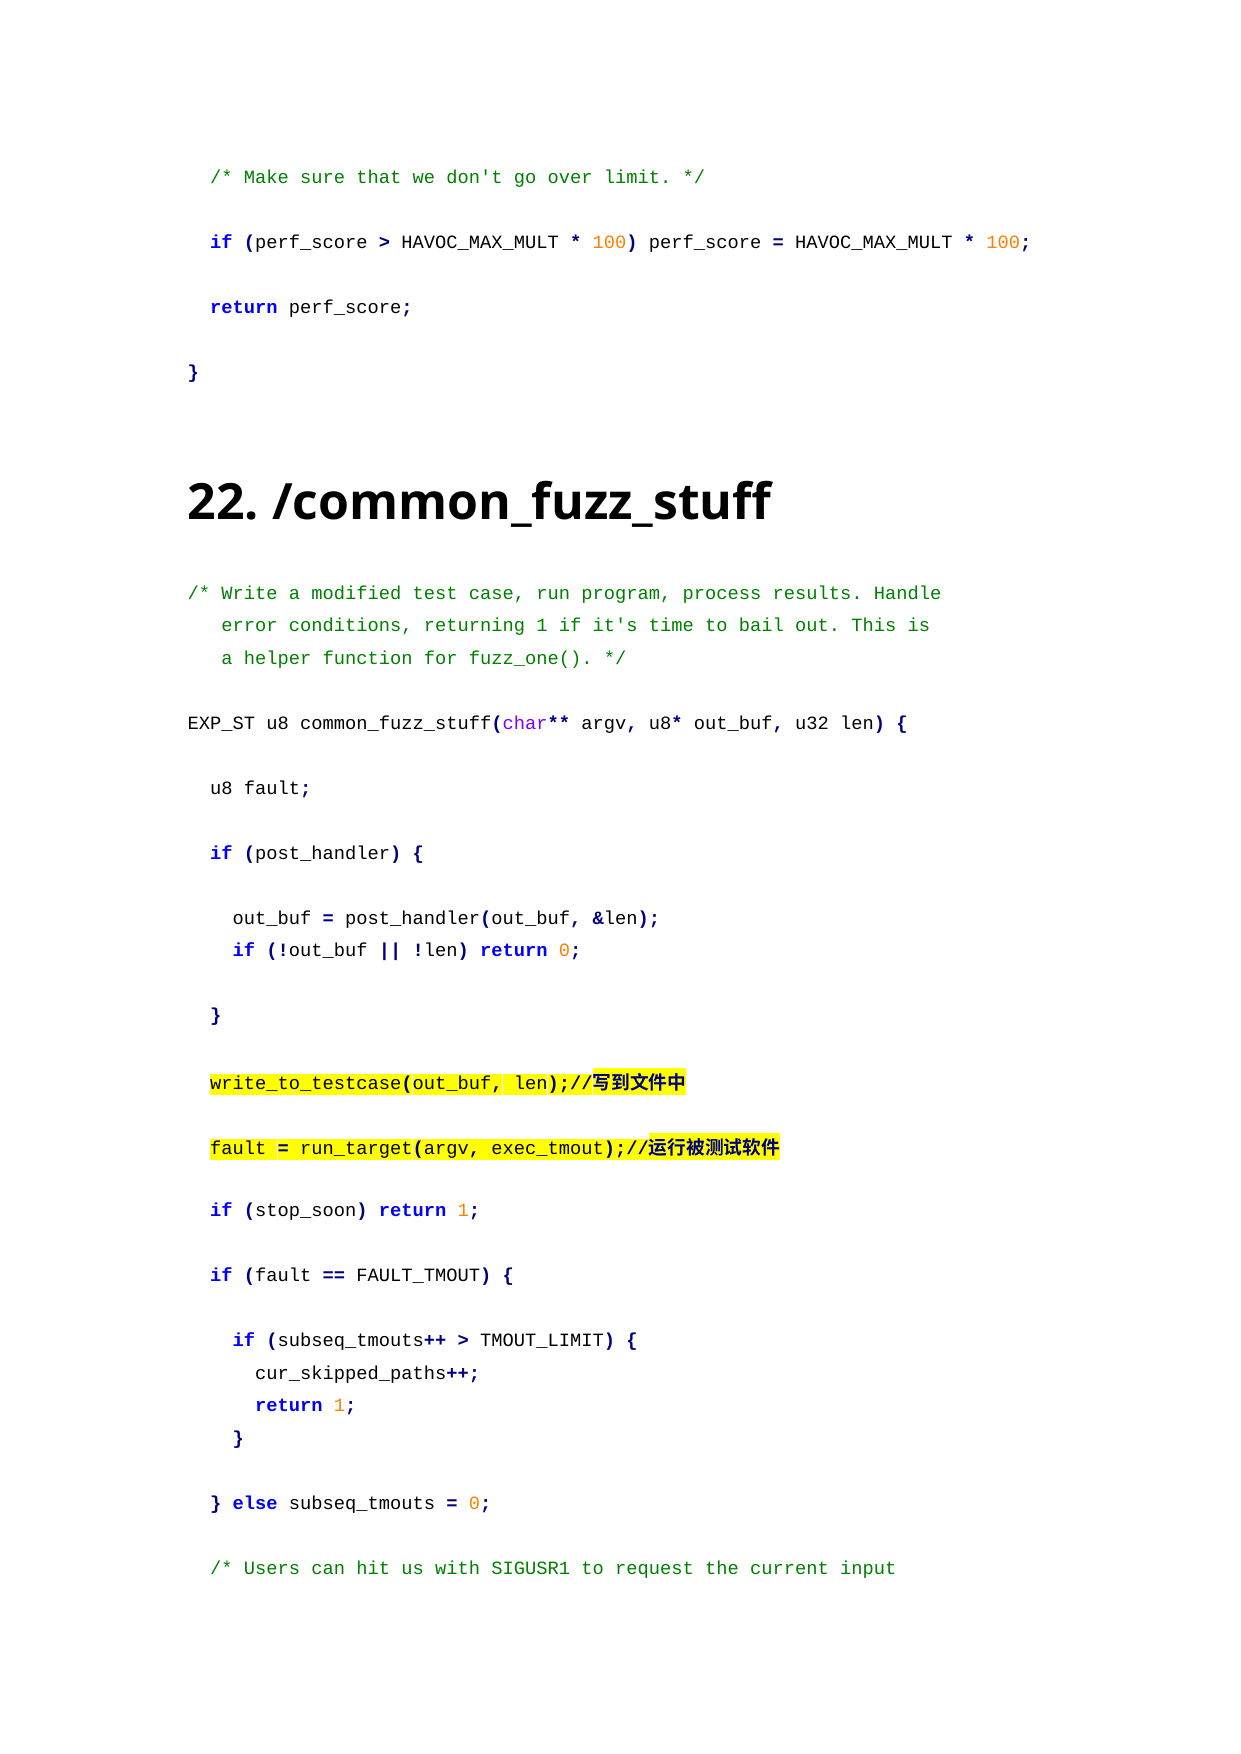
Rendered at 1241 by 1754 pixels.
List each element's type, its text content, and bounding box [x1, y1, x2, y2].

text u8 fault; [187, 773, 1053, 805]
text fault = run_target(argv, exec_tmout);//运行被测试软件 [187, 1130, 1053, 1163]
text a helper function for fuzz_one(). */ [187, 643, 1053, 675]
text } [187, 357, 1053, 389]
text } [187, 1000, 1053, 1033]
text error conditions, returning 1 if it's time to bail out. This is [187, 610, 1053, 643]
text return 1; [187, 1390, 1053, 1423]
text } [187, 1423, 1053, 1455]
text if (stop_soon) return 1; [187, 1195, 1053, 1228]
subtitle /common_fuzz_stuff [187, 451, 1053, 549]
text cur_skipped_paths++; [187, 1358, 1053, 1390]
text write_to_testcase(out_buf, len);//写到文件中 [187, 1065, 1053, 1098]
text /* Make sure that we don't go over limit. */ [187, 162, 1053, 194]
text } else subseq_tmouts = 0; [187, 1488, 1053, 1520]
text /* Write a modified test case, run program, process results. Handle [187, 578, 1053, 610]
text /* Users can hit us with SIGUSR1 to request the current input [187, 1553, 1053, 1585]
text if (subseq_tmouts++ > TMOUT_LIMIT) { [187, 1325, 1053, 1358]
text EXP_ST u8 common_fuzz_stuff(char** argv, u8* out_buf, u32 len) { [187, 708, 1053, 740]
text return perf_score; [187, 292, 1053, 324]
text out_buf = post_handler(out_buf, &len); [187, 903, 1053, 935]
text if (!out_buf || !len) return 0; [187, 935, 1053, 968]
text if (fault == FAULT_TMOUT) { [187, 1260, 1053, 1293]
text if (post_handler) { [187, 838, 1053, 870]
text if (perf_score > HAVOC_MAX_MULT * 100) perf_score = HAVOC_MAX_MULT * 100; [187, 227, 1053, 259]
